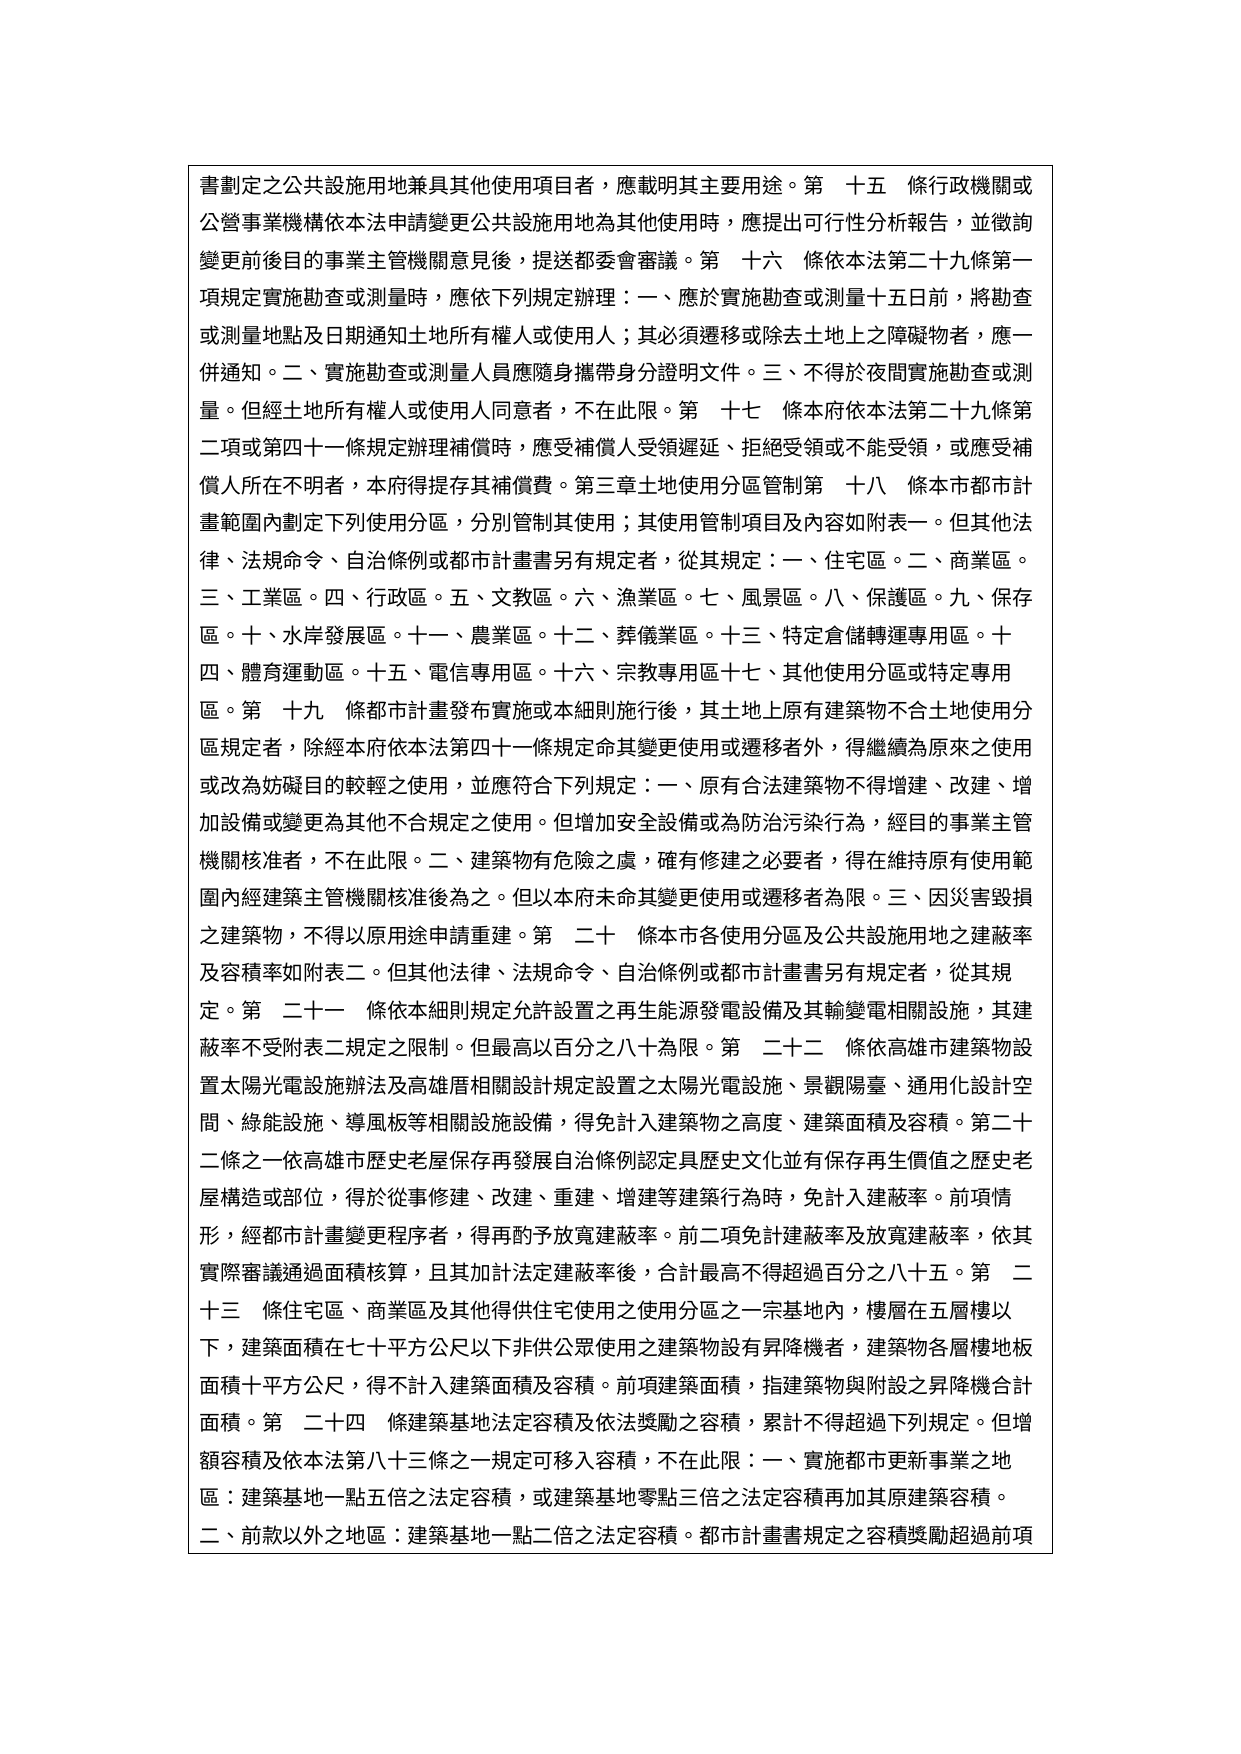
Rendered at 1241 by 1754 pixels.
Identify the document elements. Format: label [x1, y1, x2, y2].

table_cell [189, 166, 1052, 1553]
